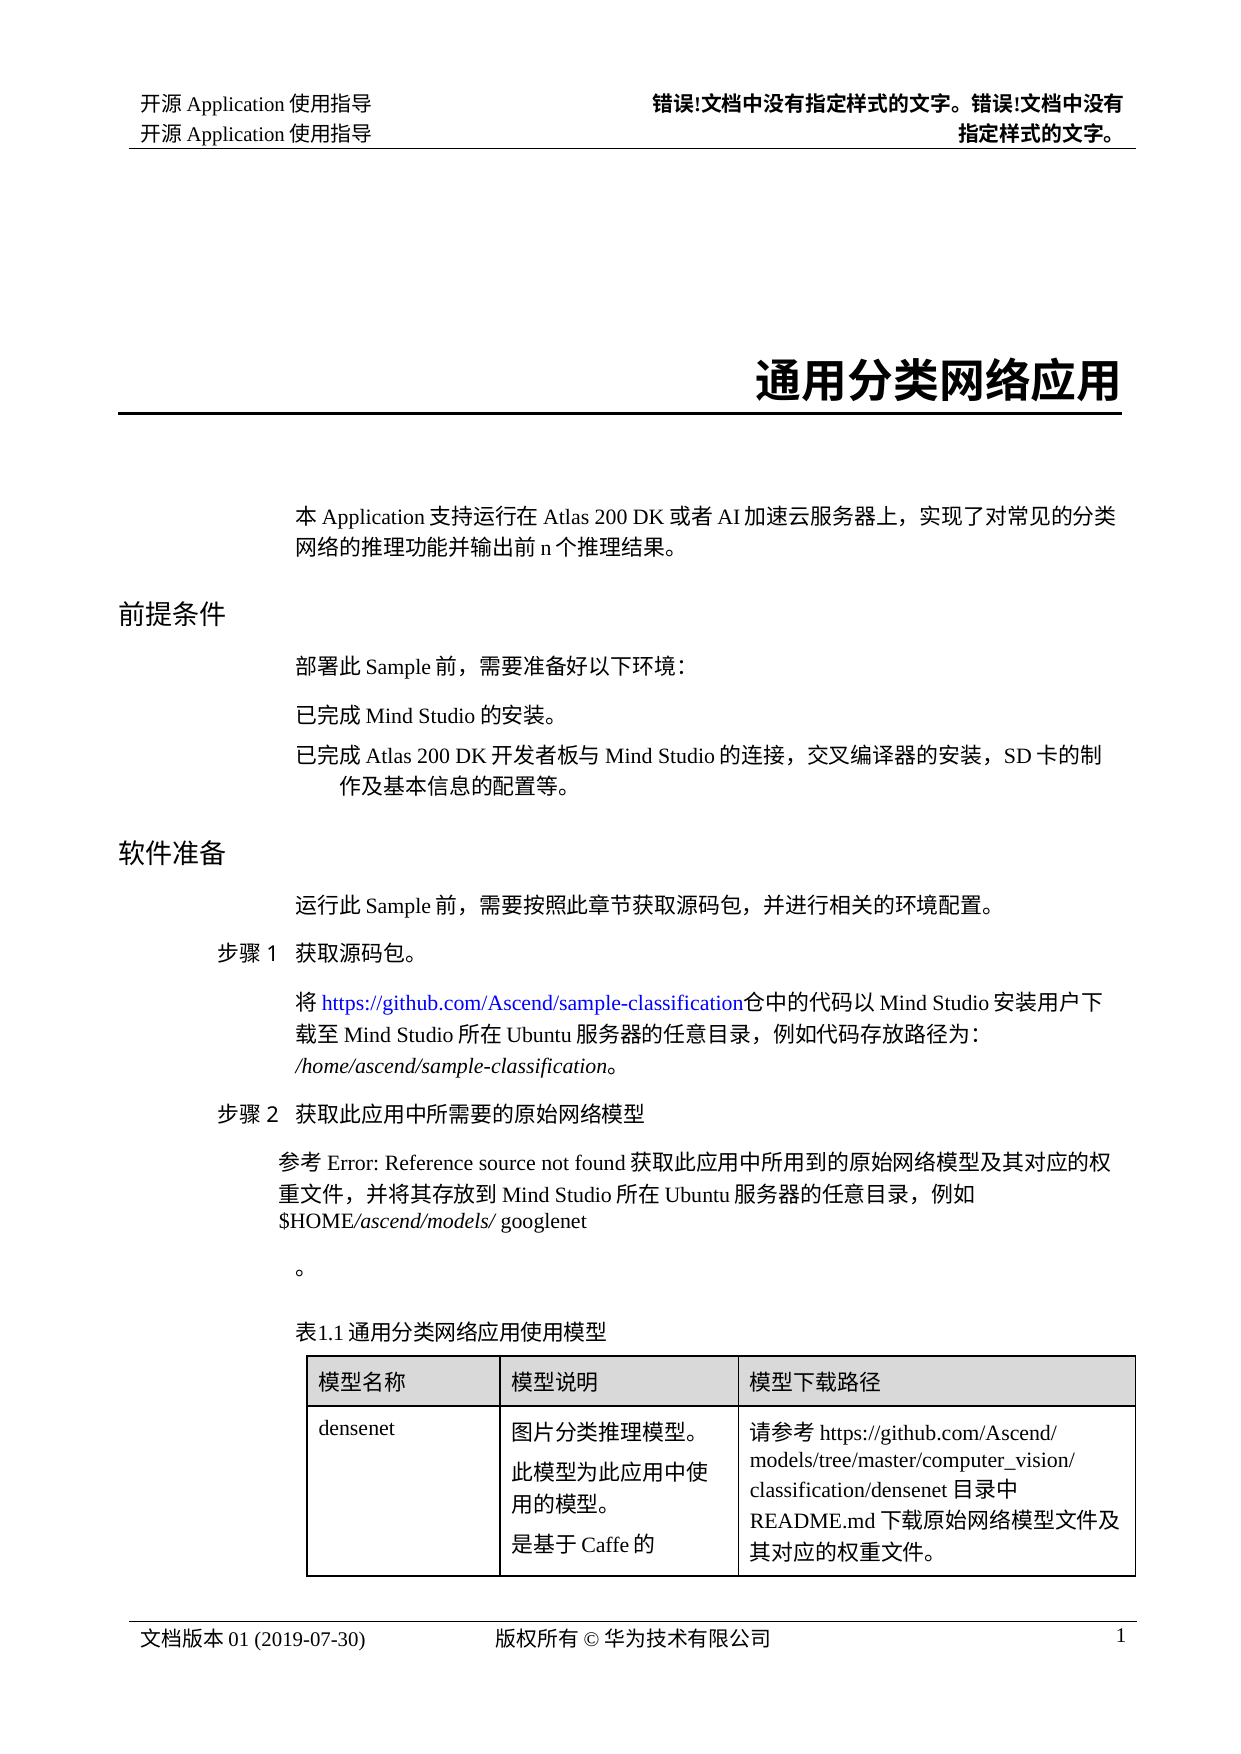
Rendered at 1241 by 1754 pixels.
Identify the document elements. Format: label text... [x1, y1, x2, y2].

list 通用分类网络应用使用模型 [295, 1315, 1122, 1347]
text 通用分类网络应用 [118, 344, 1122, 412]
text 已完成Atlas 200 DK开发者板与Mind Studio的连接，交叉编译器的安装，SD卡的制作及基本信息的配置等。 [295, 738, 1122, 801]
list 软件准备 [118, 832, 1122, 871]
table_header 模型说明 [501, 1357, 738, 1405]
text 本Application支持运行在Atlas 200 DK或者AI加速云服务器上，实现了对常见的分类网络的推理功能并输出前n个推理结果。 [295, 499, 1122, 562]
list 获取源码包。 [279, 936, 1122, 968]
text 运行此Sample前，需要按照此章节获取源码包，并进行相关的环境配置。 [295, 888, 1122, 920]
text 将https://github.com/Ascend/sample-classification仓中的代码以Mind Studio安装用户下载至Mind Studio所在Ubuntu服务器的任意目录，例如代码存放路径为：/home/ascend/sample-classification。 [295, 985, 1122, 1080]
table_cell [501, 1407, 738, 1575]
list 获取此应用中所需要的原始网络模型 [279, 1097, 1122, 1128]
text 已完成Mind Studio的安装。 [295, 698, 1122, 729]
table_header 模型名称 [308, 1357, 499, 1405]
text 。 [295, 1250, 1122, 1282]
list 前提条件 [118, 593, 1122, 633]
table_cell densenet [308, 1407, 499, 1575]
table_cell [739, 1407, 1135, 1575]
text 部署此Sample前，需要准备好以下环境： [295, 649, 1122, 681]
table_header 模型下载路径 [739, 1357, 1135, 1405]
